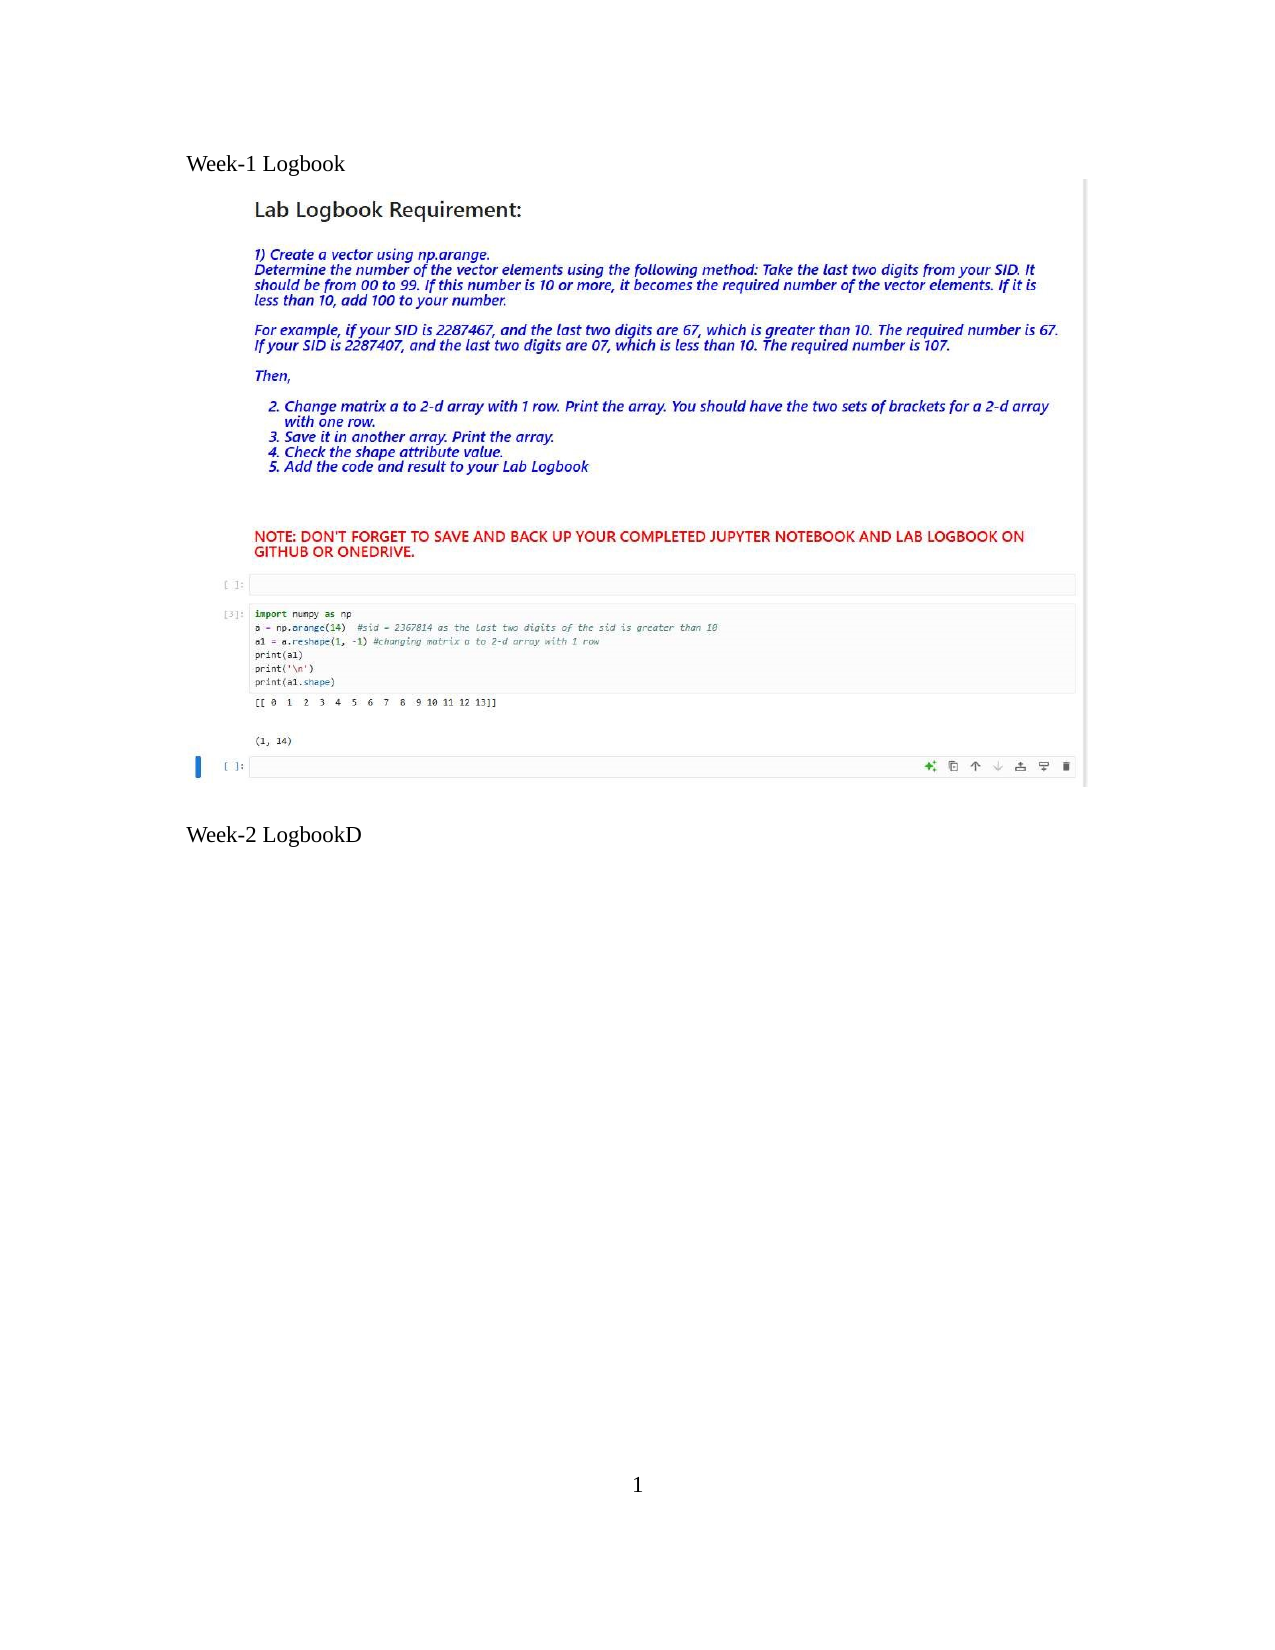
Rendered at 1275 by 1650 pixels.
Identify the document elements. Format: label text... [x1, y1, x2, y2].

text Week-1 Logbook [186, 150, 1125, 176]
picture [187, 179, 1088, 787]
text Week-2 LogbookD [186, 821, 1125, 847]
